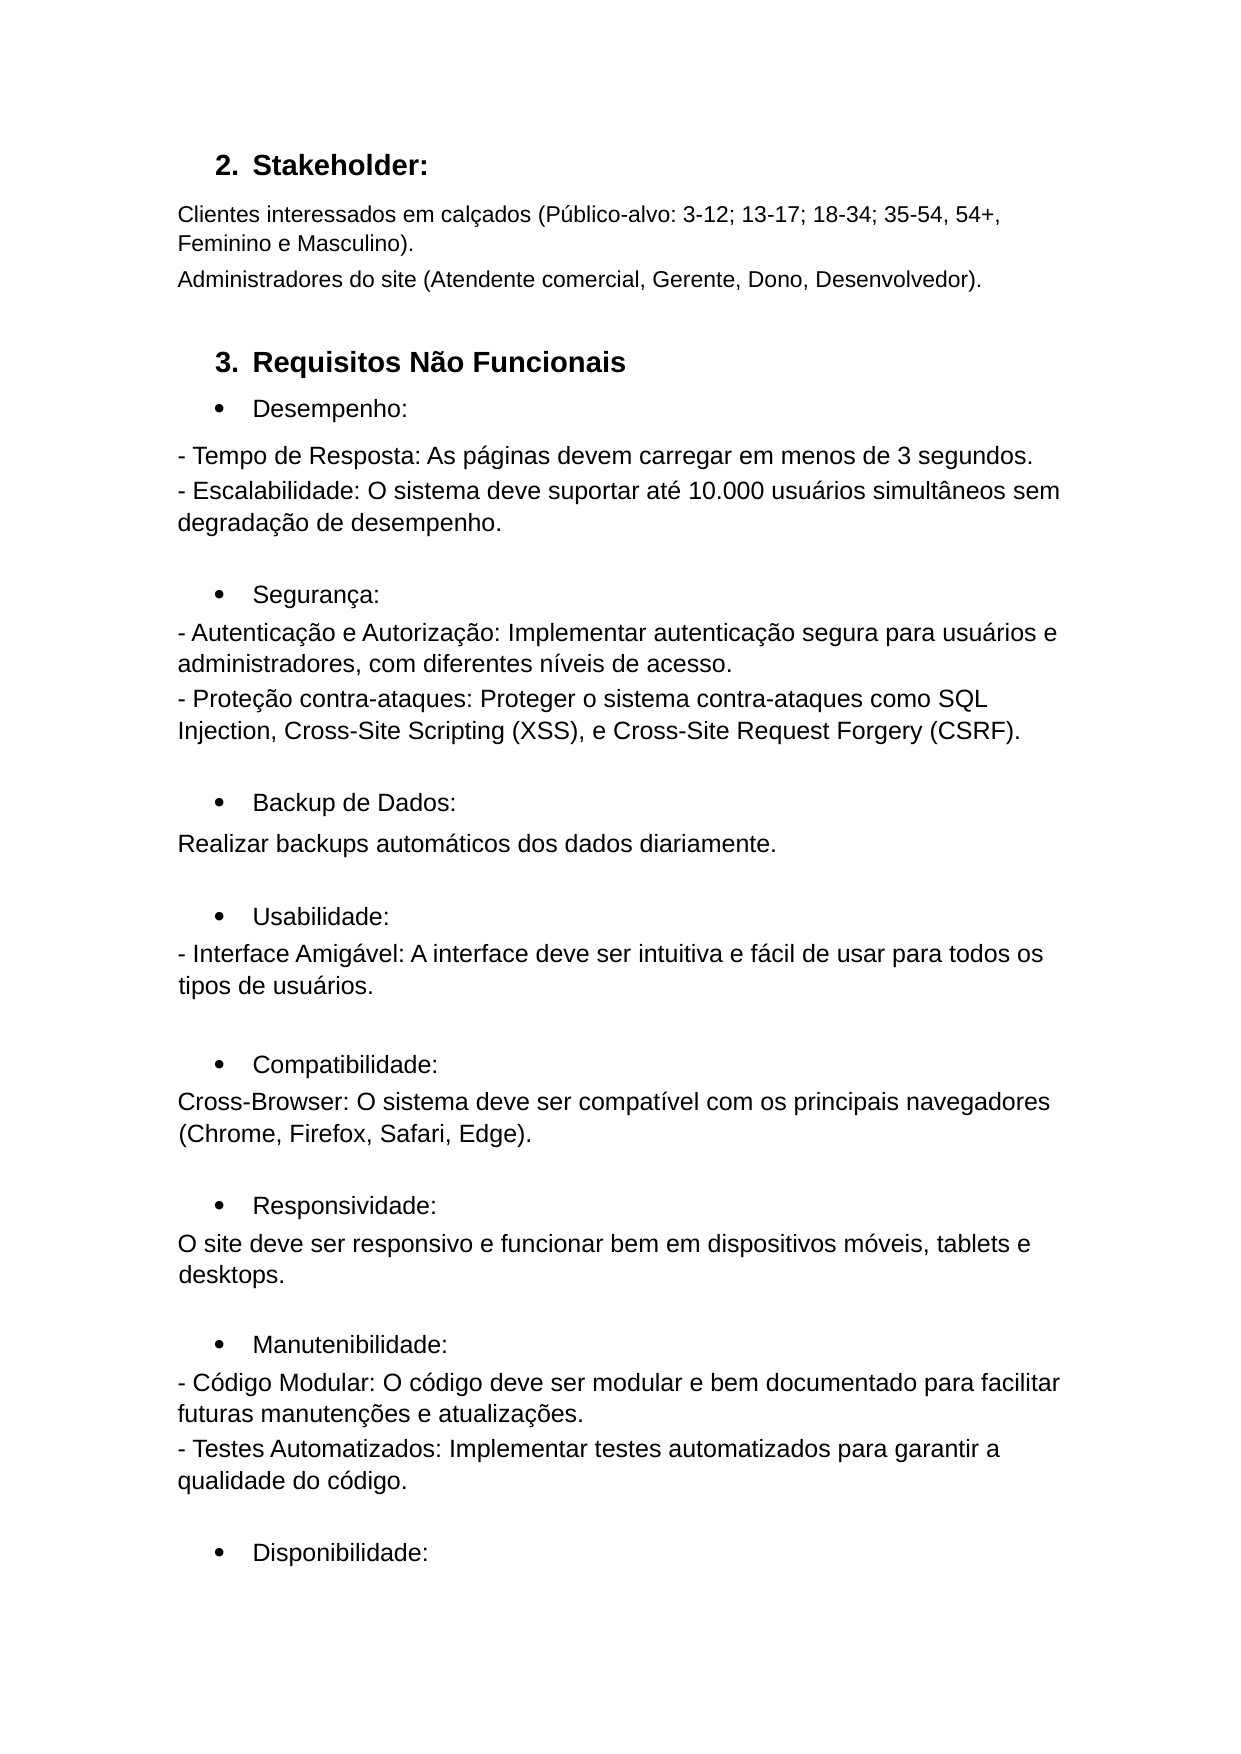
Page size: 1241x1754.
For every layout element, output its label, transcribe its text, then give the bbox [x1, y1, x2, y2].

text Administradores do site (Atendente comercial, Gerente, Dono, Desenvolvedor). [177, 266, 1063, 292]
list Backup de Dados: [215, 788, 1063, 817]
text - Proteção contra-ataques: Proteger o sistema contra-ataques como SQL Injection, Cross-Site Scripting (XSS), e Cross-Site Request Forgery (CSRF). [177, 684, 1063, 745]
text Clientes interessados em calçados (Público-alvo: 3-12; 13-17; 18-34; 35-54, 54+, Feminino e Masculino). [177, 201, 1063, 256]
text - Escalabilidade: O sistema deve suportar até 10.000 usuários simultâneos sem degradação de desempenho. [177, 476, 1063, 536]
text - Autenticação e Autorização: Implementar autenticação segura para usuários e administradores, com diferentes níveis de acesso. [177, 618, 1063, 678]
text - Código Modular: O código deve ser modular e bem documentado para facilitar futuras manutenções e atualizações. [177, 1367, 1063, 1428]
list Usabilidade: [215, 901, 1063, 930]
text Realizar backups automáticos dos dados diariamente. [177, 829, 1063, 857]
text - Tempo de Resposta: As páginas devem carregar em menos de 3 segundos. [177, 441, 1063, 469]
list Compatibilidade: [215, 1050, 1063, 1078]
text - Testes Automatizados: Implementar testes automatizados para garantir a qualidade do código. [177, 1434, 1063, 1494]
list Responsividade: [215, 1191, 1063, 1220]
list Segurança: [215, 580, 1063, 609]
text - Interface Amigável: A interface deve ser intuitiva e fácil de usar para todos os tipos de usuários. [177, 939, 1053, 999]
text Cross-Browser: O sistema deve ser compatível com os principais navegadores (Chrome, Firefox, Safari, Edge). [177, 1087, 1063, 1147]
list Requisitos Não Funcionais [215, 344, 671, 378]
list Stakeholder: [215, 148, 671, 181]
text O site deve ser responsivo e funcionar bem em dispositivos móveis, tablets e desktops. [177, 1229, 1063, 1289]
list Desempenho: [215, 394, 671, 423]
list Disponibilidade: [215, 1538, 1063, 1567]
list Manutenibilidade: [215, 1330, 1063, 1359]
